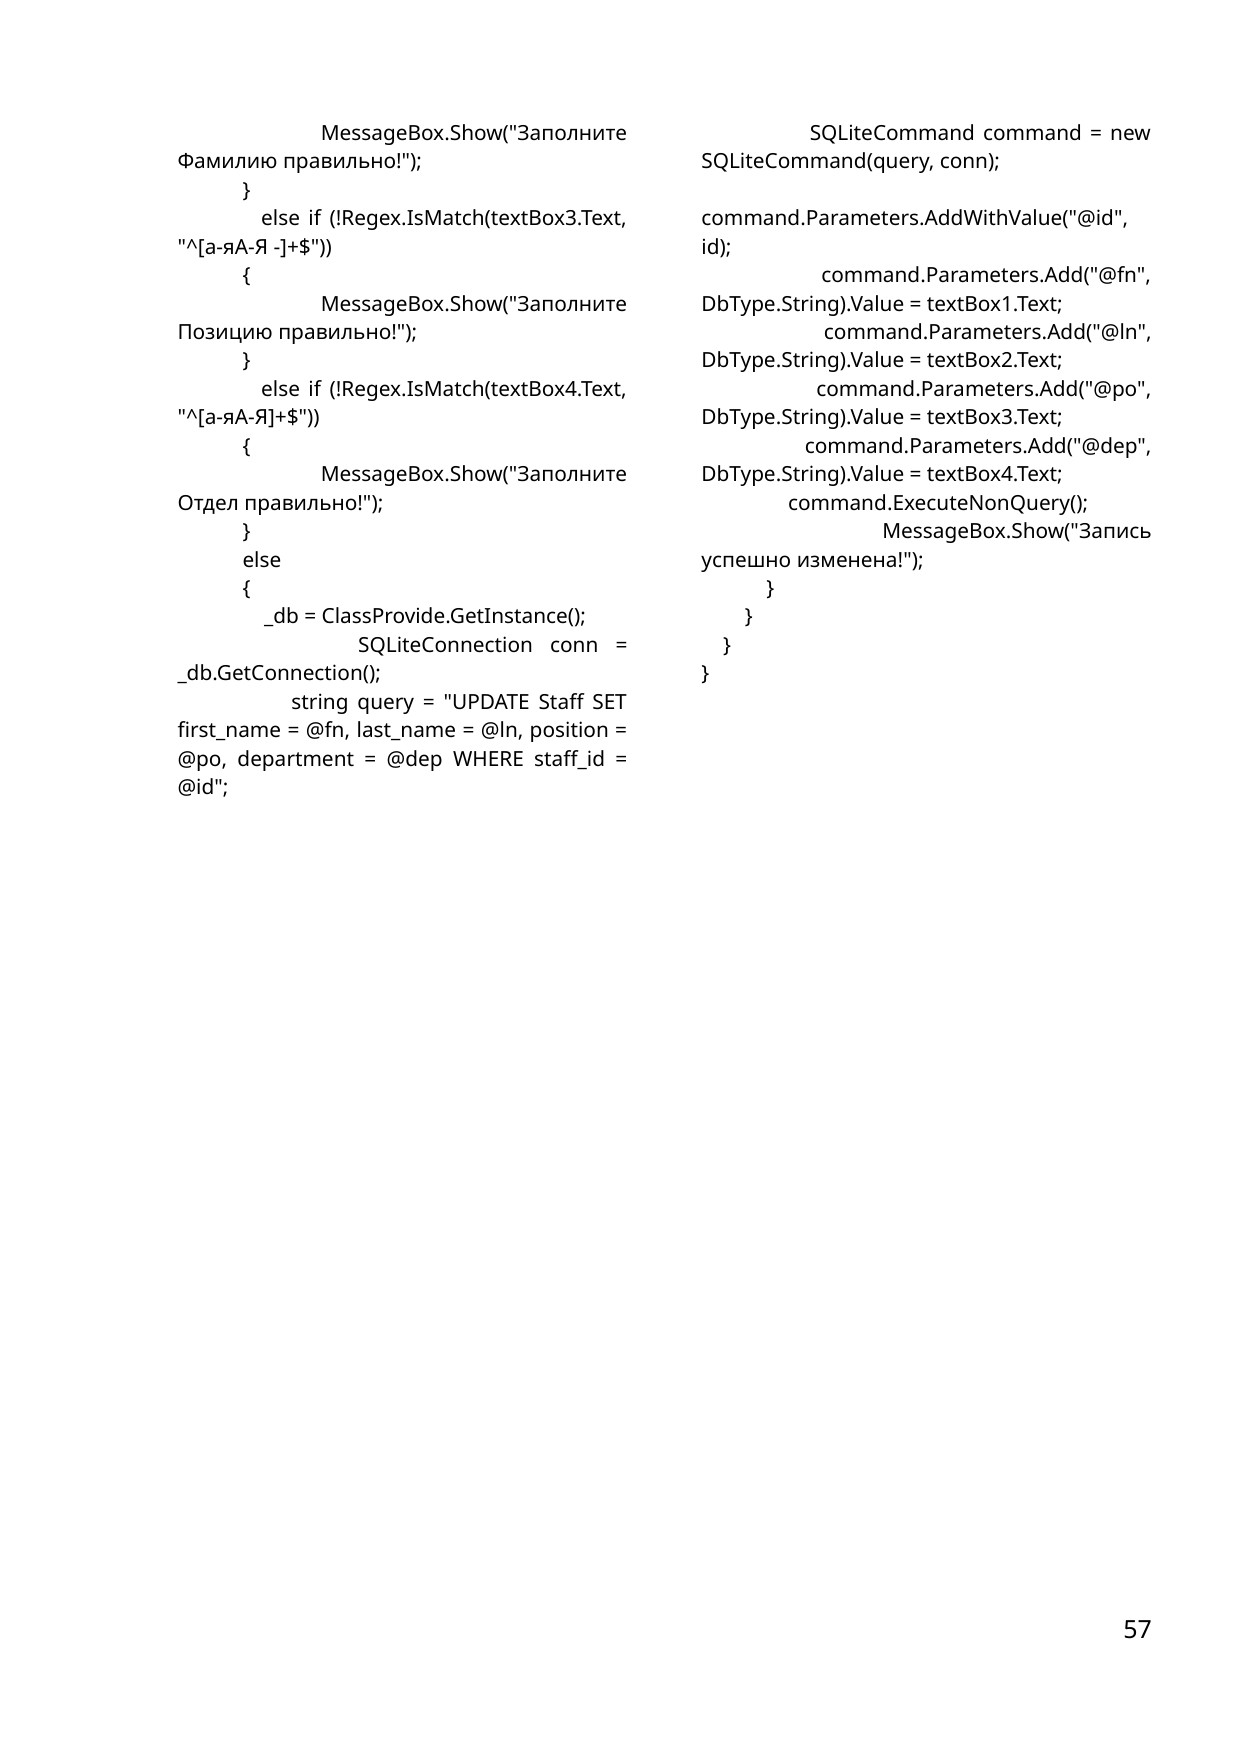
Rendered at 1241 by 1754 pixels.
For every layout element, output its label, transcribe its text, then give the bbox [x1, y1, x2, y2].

text MessageBox.Show("Заполните Отдел правильно!"); [177, 459, 627, 516]
text { [177, 573, 627, 602]
text MessageBox.Show("Заполните Позицию правильно!"); [177, 289, 627, 346]
text else [177, 545, 627, 573]
text SQLiteCommand command = new SQLiteCommand(query, conn); [701, 118, 1152, 175]
text string query = "UPDATE Staff SET first_name = @fn, last_name = @ln, position = @po, department = @dep WHERE staff_id = @id"; [177, 687, 627, 801]
text } [177, 346, 627, 374]
text SQLiteConnection conn = _db.GetConnection(); [177, 630, 627, 687]
text command.Parameters.Add("@fn", DbType.String).Value = textBox1.Text; [701, 260, 1152, 317]
text _db = ClassProvide.GetInstance(); [177, 602, 627, 630]
text command.ExecuteNonQuery(); [701, 488, 1152, 516]
text } [701, 573, 1152, 602]
text command.Parameters.AddWithValue("@id", id); [701, 175, 1152, 260]
text command.Parameters.Add("@po", DbType.String).Value = textBox3.Text; [701, 374, 1152, 431]
text } [177, 516, 627, 545]
text } [701, 658, 1152, 687]
text command.Parameters.Add("@ln", DbType.String).Value = textBox2.Text; [701, 317, 1152, 374]
text MessageBox.Show("Запись успешно изменена!"); [701, 516, 1152, 573]
text } [177, 175, 627, 203]
text command.Parameters.Add("@dep", DbType.String).Value = textBox4.Text; [701, 431, 1152, 488]
text else if (!Regex.IsMatch(textBox3.Text, "^[а-яА-Я -]+$")) [177, 203, 627, 260]
text } [701, 602, 1152, 630]
text MessageBox.Show("Заполните Фамилию правильно!"); [177, 118, 627, 175]
text { [177, 431, 627, 459]
text } [701, 630, 1152, 658]
text else if (!Regex.IsMatch(textBox4.Text, "^[а-яА-Я]+$")) [177, 374, 627, 431]
text { [177, 260, 627, 289]
